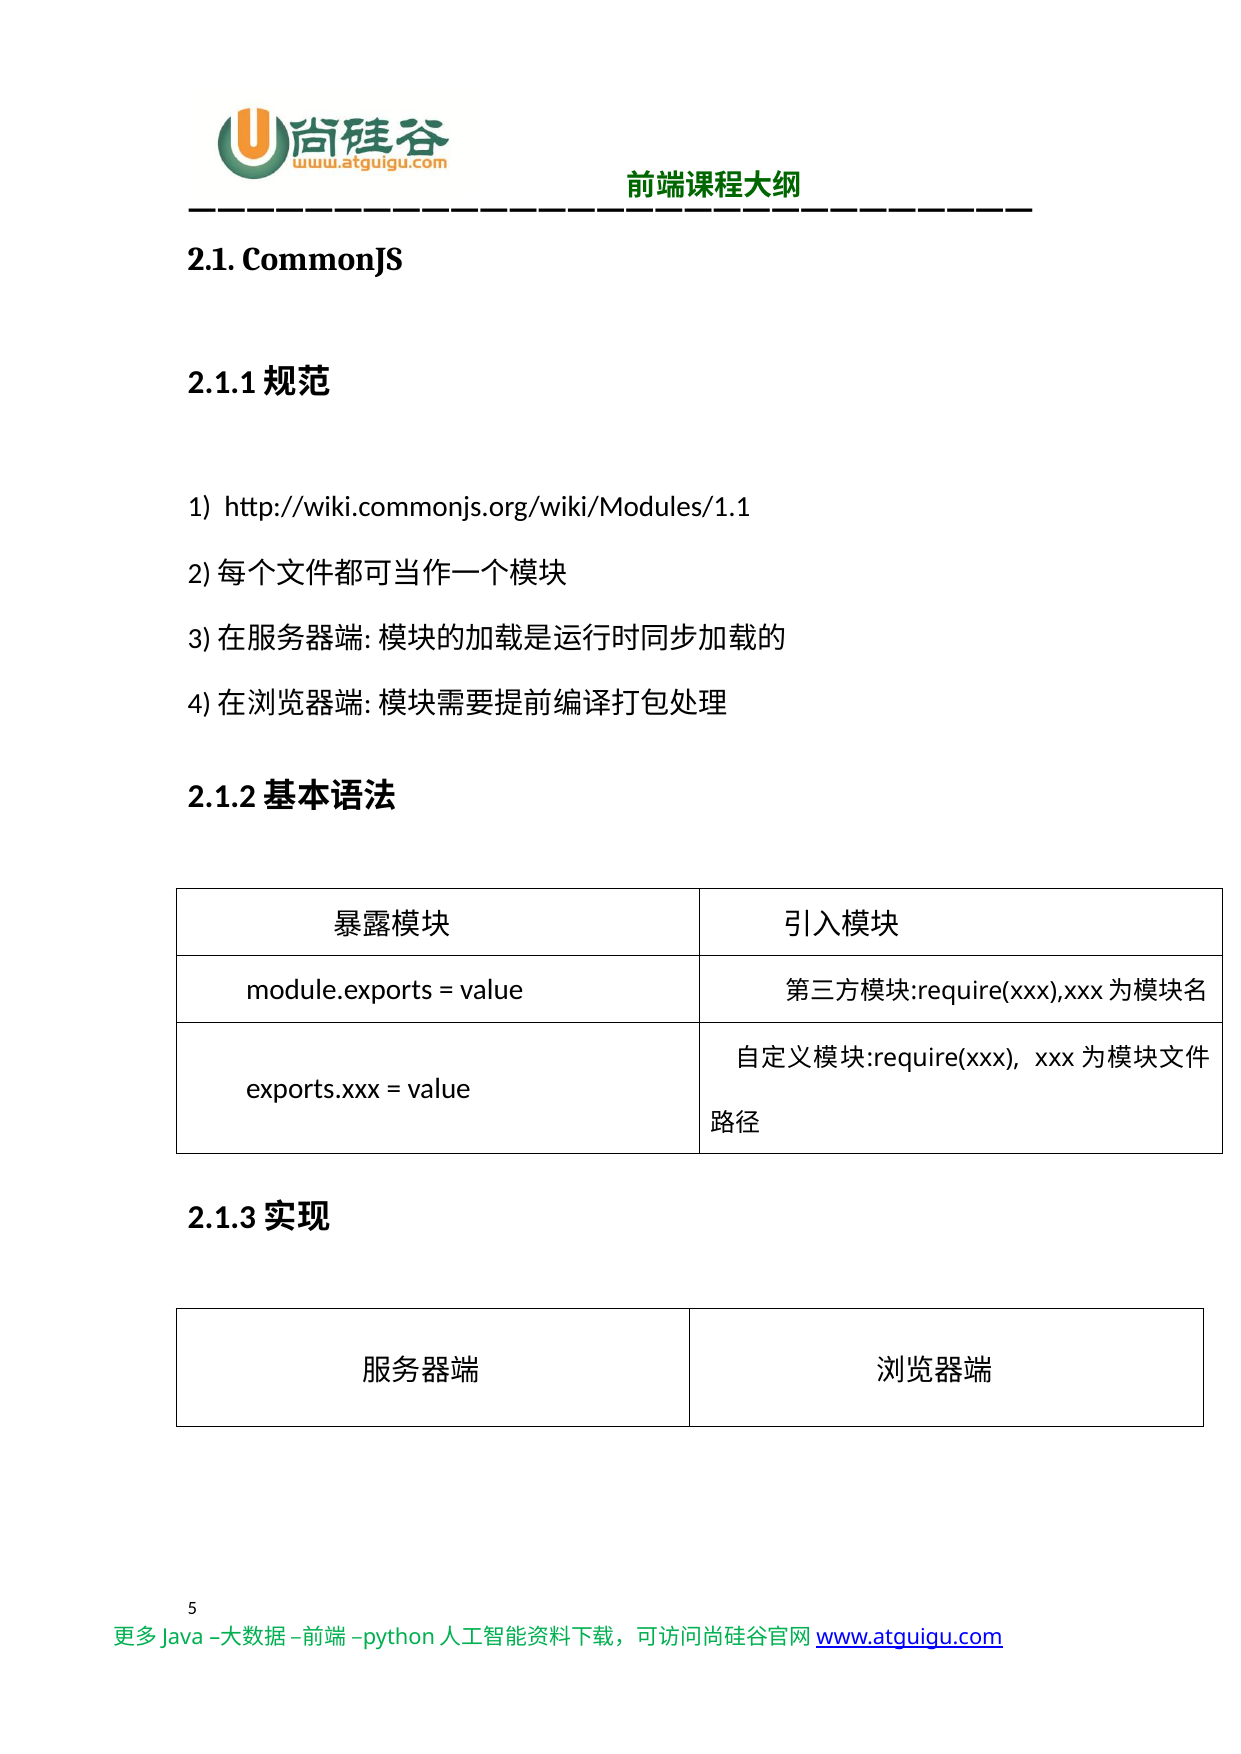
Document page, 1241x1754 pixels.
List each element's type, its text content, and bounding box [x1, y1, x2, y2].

list 3) 在服务器端: 模块的加载是运行时同步加载的 [187, 604, 1053, 669]
subtitle 2.1.1 规范 [187, 347, 1053, 412]
table_header 引入模块 [700, 889, 1222, 955]
list 1) http://wiki.commonjs.org/wiki/Modules/1.1 [187, 474, 1053, 539]
list 2) 每个文件都可当作一个模块 [187, 539, 1053, 604]
table_cell 自定义模块:require(xxx), xxx为模块文件路径 [700, 1023, 1222, 1153]
table_header 浏览器端 [690, 1309, 1203, 1426]
table_header 暴露模块 [177, 889, 699, 955]
table_cell module.exports = value [177, 956, 699, 1022]
table_header 服务器端 [177, 1309, 689, 1426]
table_cell exports.xxx = value [177, 1023, 699, 1153]
list 4) 在浏览器端: 模块需要提前编译打包处理 [187, 669, 1053, 734]
table_cell 第三方模块:require(xxx),xxx为模块名 [700, 956, 1222, 1022]
subtitle 2.1.2 基本语法 [187, 761, 1053, 826]
picture [187, 88, 479, 195]
subtitle 2.1.3 实现 [187, 1181, 1053, 1246]
subtitle 2.1. CommonJS [187, 227, 1053, 292]
